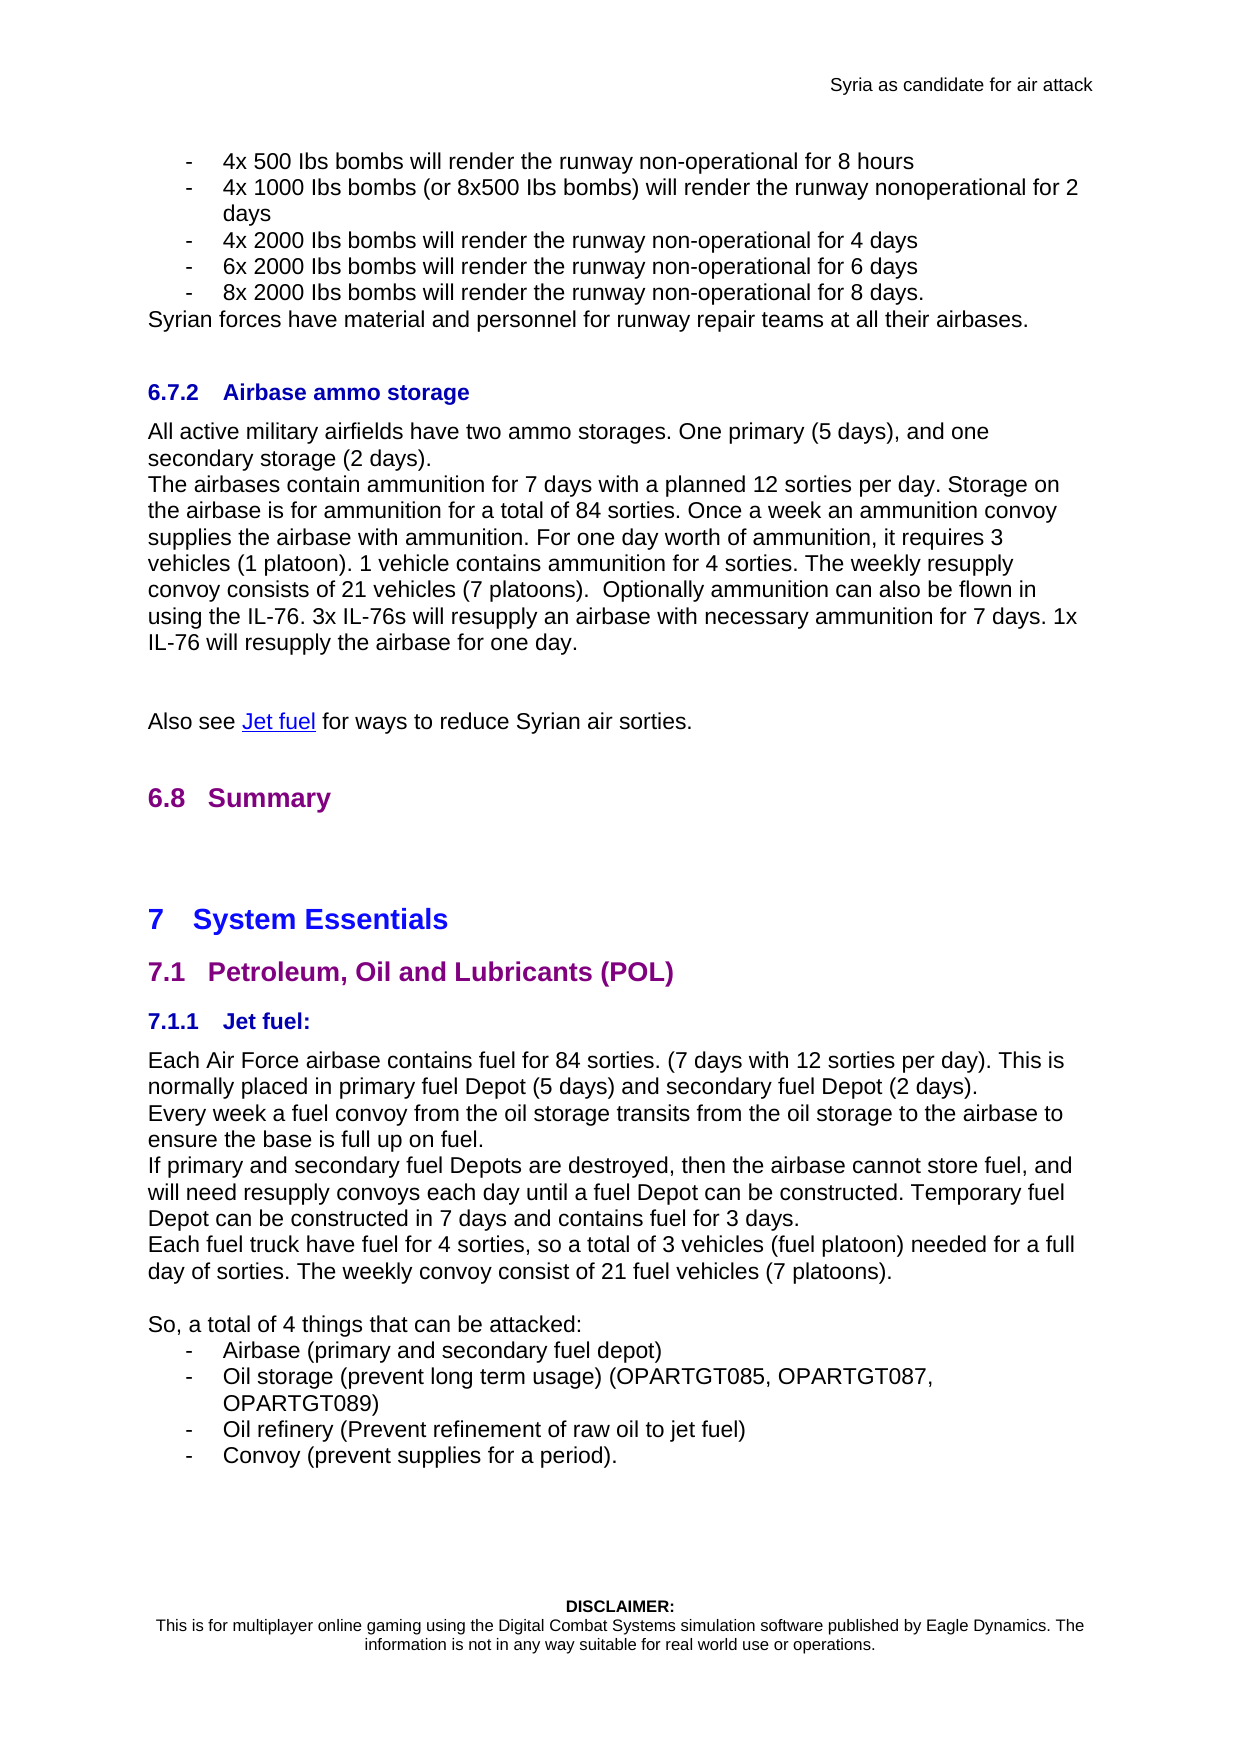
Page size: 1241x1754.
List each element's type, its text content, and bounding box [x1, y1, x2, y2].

text All active military airfields have two ammo storages. One primary (5 days), and one secondary storage (2 days). [148, 418, 1093, 471]
list Oil storage (prevent long term usage) (OPARTGT085, OPARTGT087, OPARTGT089) [185, 1363, 1093, 1416]
list 4x 1000 Ibs bombs (or 8x500 Ibs bombs) will render the runway nonoperational for 2 days [185, 174, 1093, 227]
list 4x 500 Ibs bombs will render the runway non-operational for 8 hours [185, 148, 1093, 174]
text Every week a fuel convoy from the oil storage transits from the oil storage to the airbase to ensure the base is full up on fuel. [148, 1100, 1093, 1152]
text Syrian forces have material and personnel for runway repair teams at all their airbases. [148, 306, 1093, 332]
text Each Air Force airbase contains fuel for 84 sorties. (7 days with 12 sorties per day). This is normally placed in primary fuel Depot (5 days) and secondary fuel Depot (2 days). [148, 1047, 1093, 1100]
subtitle Petroleum, Oil and Lubricants (POL) [148, 956, 1093, 987]
list Oil refinery (Prevent refinement of raw oil to jet fuel) [185, 1416, 1093, 1442]
list 4x 2000 Ibs bombs will render the runway non-operational for 4 days [185, 227, 1093, 253]
text Also see Jet fuel for ways to reduce Syrian air sorties. [148, 708, 1093, 734]
subtitle System Essentials [148, 902, 1093, 935]
subtitle Jet fuel: [148, 1008, 1093, 1034]
list 8x 2000 Ibs bombs will render the runway non-operational for 8 days. [185, 279, 1093, 306]
text So, a total of 4 things that can be attacked: [148, 1311, 1093, 1337]
subtitle Summary [148, 782, 1093, 813]
text The airbases contain ammunition for 7 days with a planned 12 sorties per day. Storage on the airbase is for ammunition for a total of 84 sorties. Once a week an ammunition convoy supplies the airbase with ammunition. For one day worth of ammunition, it requires 3 vehicles (1 platoon). 1 vehicle contains ammunition for 4 sorties. The weekly resupply convoy consists of 21 vehicles (7 platoons). Optionally ammunition can also be flown in using the IL-76. 3x IL-76s will resupply an airbase with necessary ammunition for 7 days. 1x IL-76 will resupply the airbase for one day. [148, 471, 1093, 655]
text If primary and secondary fuel Depots are destroyed, then the airbase cannot store fuel, and will need resupply convoys each day until a fuel Depot can be constructed. Temporary fuel Depot can be constructed in 7 days and contains fuel for 3 days. [148, 1152, 1093, 1231]
list Airbase (primary and secondary fuel depot) [185, 1337, 1093, 1363]
text Each fuel truck have fuel for 4 sorties, so a total of 3 vehicles (fuel platoon) needed for a full day of sorties. The weekly convoy consist of 21 fuel vehicles (7 platoons). [148, 1231, 1093, 1284]
list Convoy (prevent supplies for a period). [185, 1442, 1093, 1469]
subtitle Airbase ammo storage [148, 379, 1093, 406]
list 6x 2000 Ibs bombs will render the runway non-operational for 6 days [185, 253, 1093, 279]
